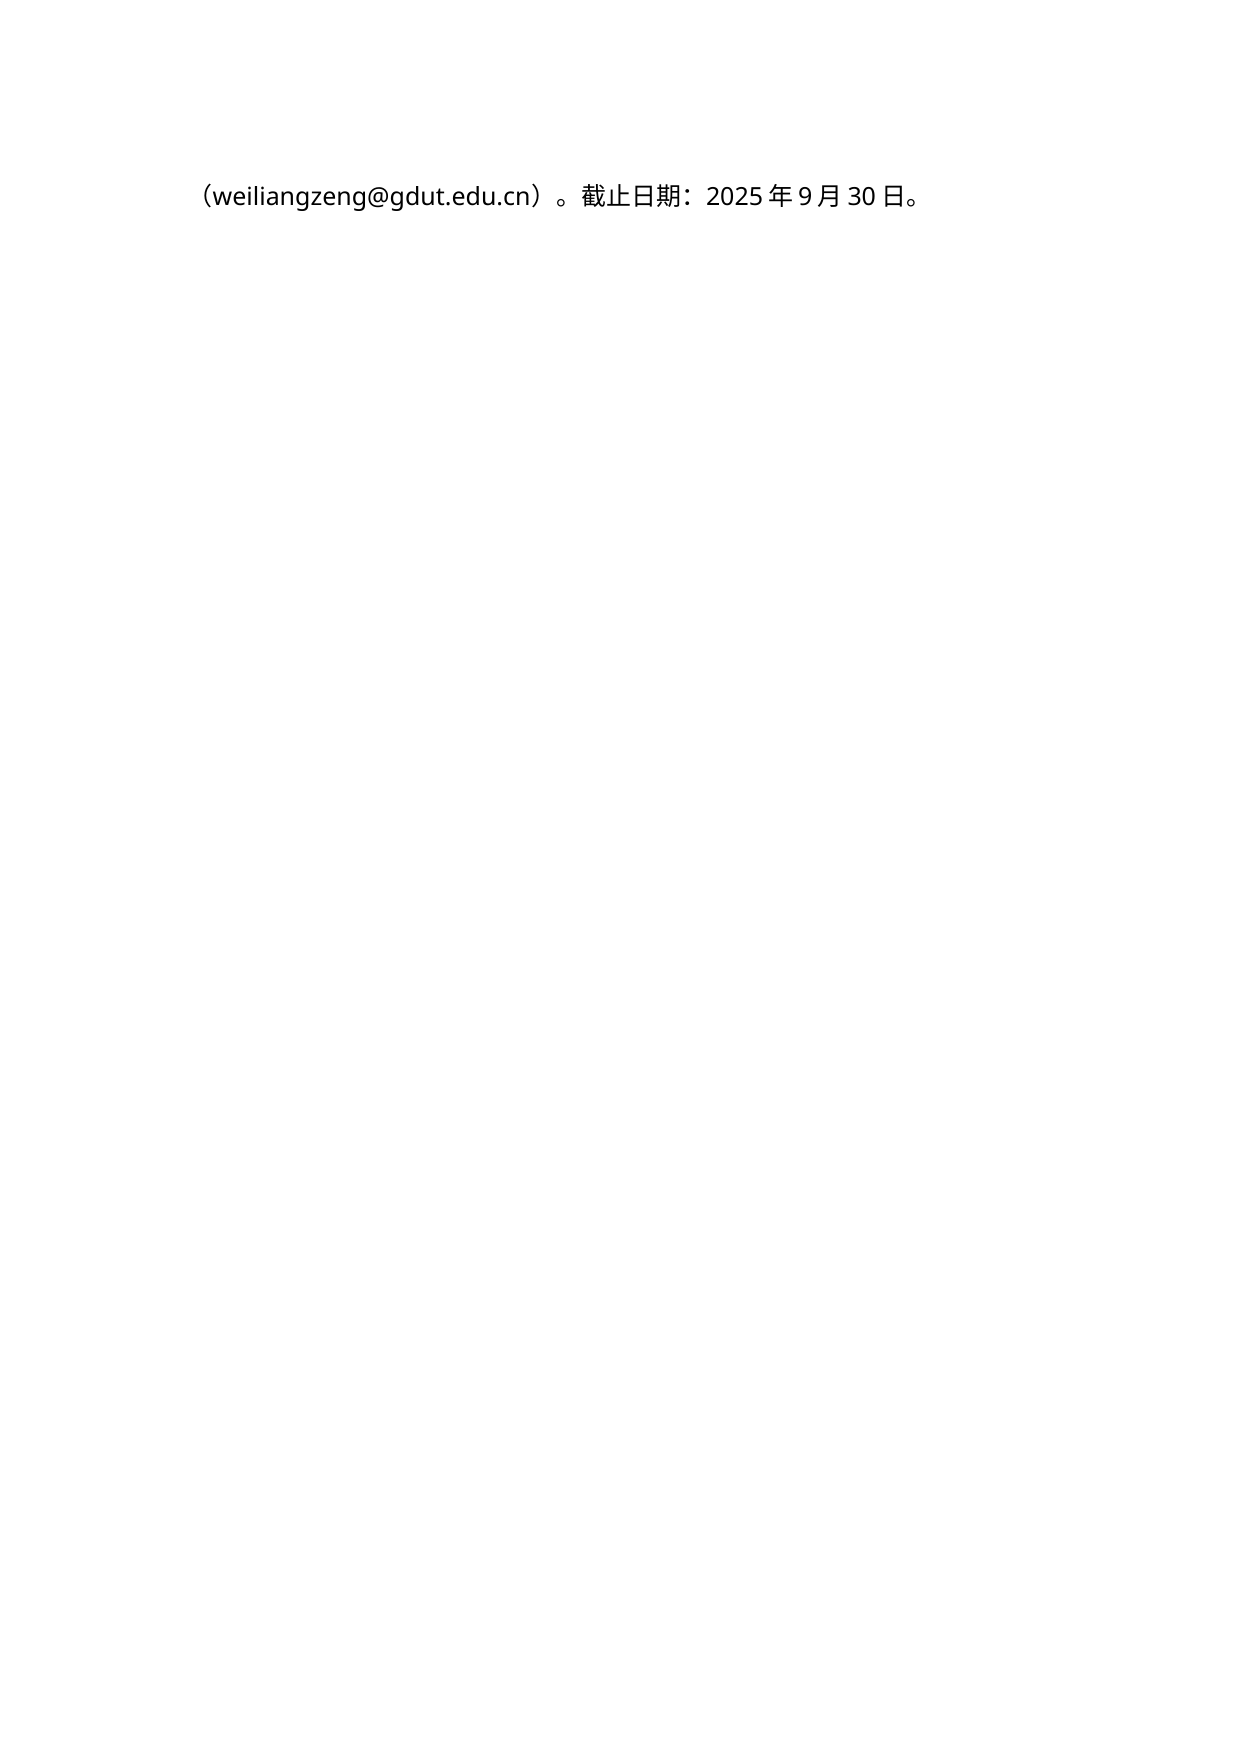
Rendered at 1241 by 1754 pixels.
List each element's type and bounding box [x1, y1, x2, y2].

text [187, 162, 1053, 227]
